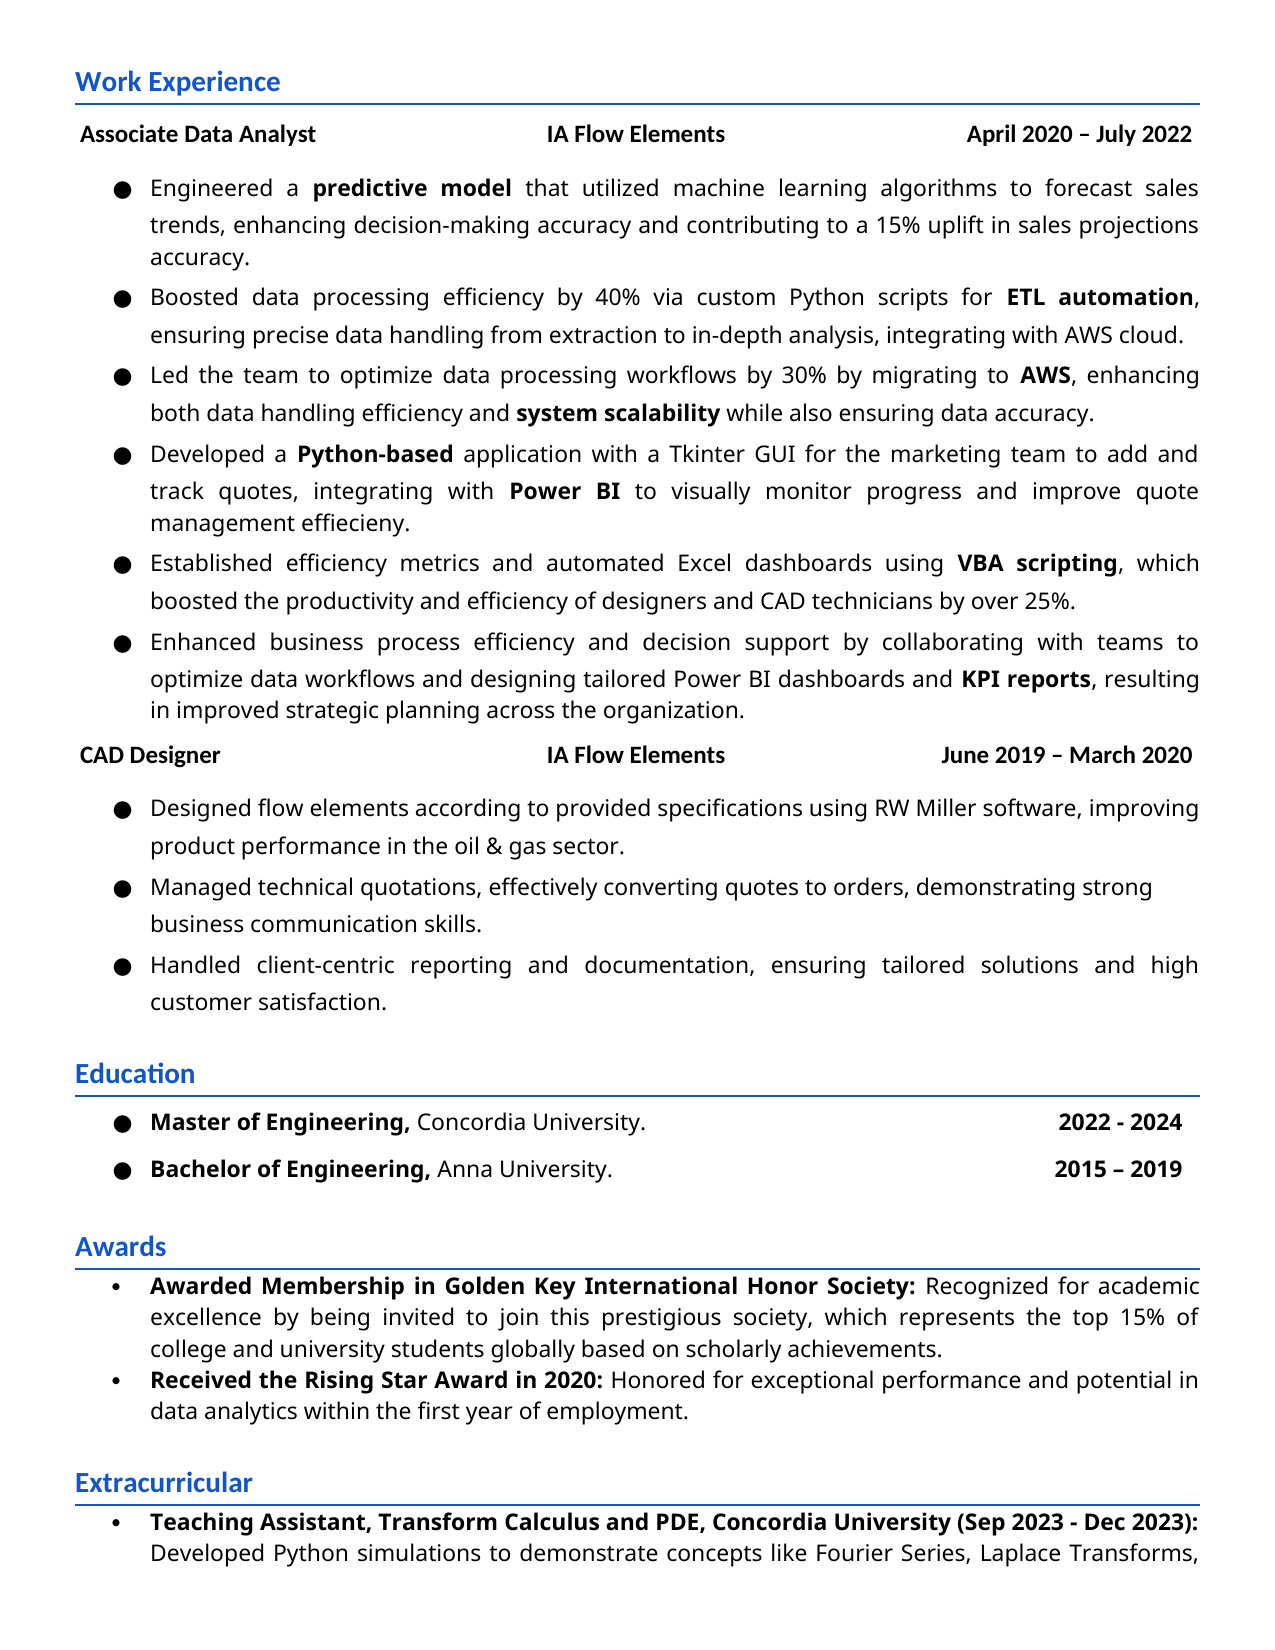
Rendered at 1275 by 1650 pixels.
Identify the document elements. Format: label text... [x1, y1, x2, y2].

list Boosted data processing efficiency by 40% via custom Python scripts for ETL automation, ensuring precise data handling from extraction to in-depth analysis, integrating with AWS cloud. [112, 272, 1200, 350]
table_header April 2020 – July 2022 [825, 105, 1199, 162]
table_header June 2019 – March 2020 [825, 725, 1199, 783]
table_header Associate Data Analyst [76, 105, 450, 162]
subtitle Awards [75, 1228, 1200, 1268]
subtitle Work Experience [75, 63, 1200, 103]
list Designed flow elements according to provided specifications using RW Miller software, improving product performance in the oil & gas sector. [112, 783, 1200, 861]
list Received the Rising Star Award in 2020: Honored for exceptional performance and potential in data analytics within the first year of employment. [112, 1364, 1200, 1426]
list Established efficiency metrics and automated Excel dashboards using VBA scripting, which boosted the productivity and efficiency of designers and CAD technicians by over 25%. [112, 538, 1200, 616]
list Enhanced business process efficiency and decision support by collaborating with teams to optimize data workflows and designing tailored Power BI dashboards and KPI reports, resulting in improved strategic planning across the organization. [112, 616, 1200, 725]
list Master of Engineering, Concordia University. 2022 - 2024 [112, 1097, 1200, 1144]
list Developed a Python-based application with a Tkinter GUI for the marketing team to add and track quotes, integrating with Power BI to visually monitor progress and improve quote management effiecieny. [112, 428, 1200, 538]
list Awarded Membership in Golden Key International Honor Society: Recognized for academic excellence by being invited to join this prestigious society, which represents the top 15% of college and university students globally based on scholarly achievements. [112, 1270, 1200, 1364]
subtitle Extracurricular [75, 1464, 1200, 1504]
table_header IA Flow Elements [450, 725, 825, 783]
table_header CAD Designer [76, 725, 450, 783]
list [112, 1506, 1200, 1568]
list Led the team to optimize data processing workflows by 30% by migrating to AWS, enhancing both data handling efficiency and system scalability while also ensuring data accuracy. [112, 350, 1200, 428]
table_header IA Flow Elements [450, 105, 825, 162]
list Bachelor of Engineering, Anna University. 2015 – 2019 [112, 1144, 1200, 1191]
list Managed technical quotations, effectively converting quotes to orders, demonstrating strong business communication skills. [112, 861, 1200, 939]
list Engineered a predictive model that utilized machine learning algorithms to forecast sales trends, enhancing decision-making accuracy and contributing to a 15% uplift in sales projections accuracy. [112, 162, 1200, 272]
list Handled client-centric reporting and documentation, ensuring tailored solutions and high customer satisfaction. [112, 939, 1200, 1017]
subtitle Education [75, 1055, 1200, 1095]
